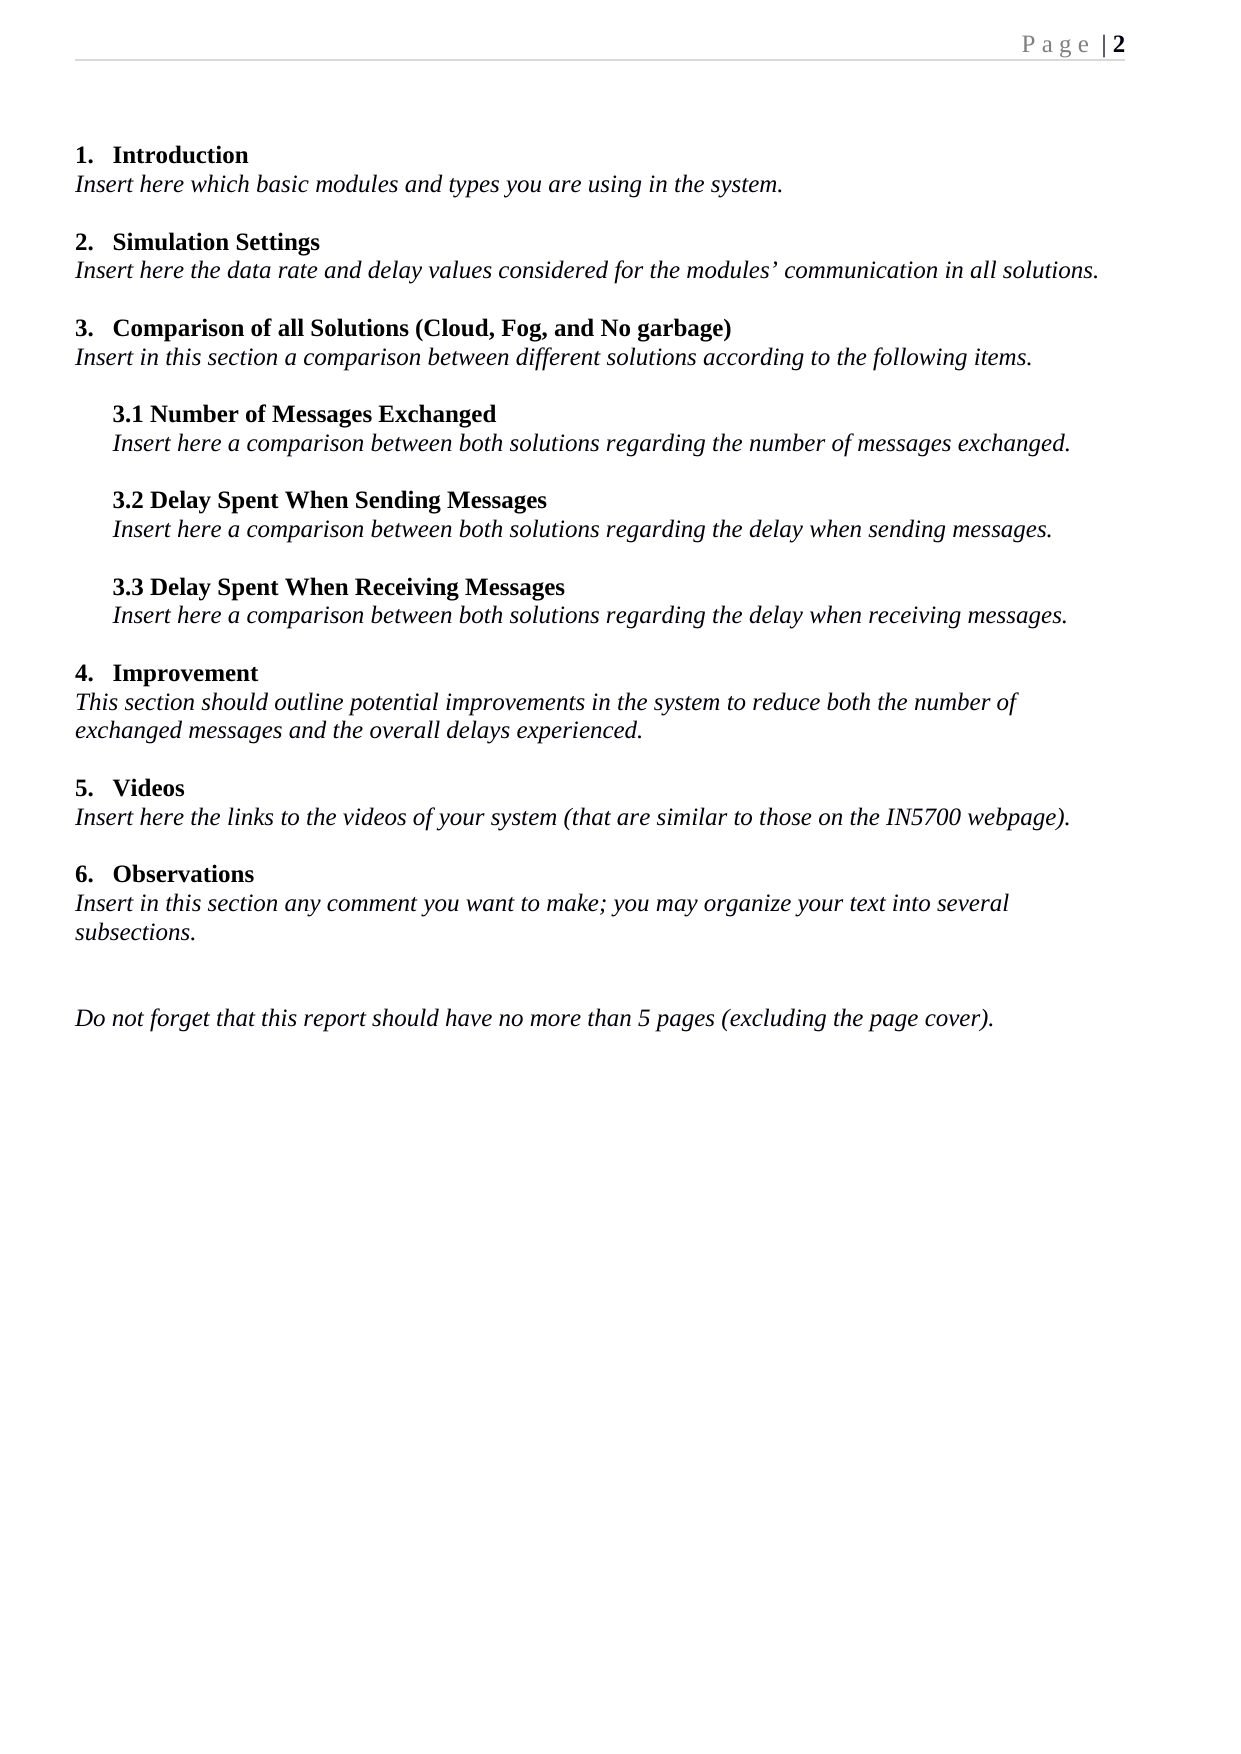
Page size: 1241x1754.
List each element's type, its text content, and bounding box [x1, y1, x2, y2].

subtitle Comparison of all Solutions (Cloud, Fog, and No garbage) [75, 313, 1125, 342]
text Insert here a comparison between both solutions regarding the number of messages exchanged. [112, 428, 1125, 457]
text This section should outline potential improvements in the system to reduce both the number of exchanged messages and the overall delays experienced. [75, 687, 1125, 744]
text Insert here the data rate and delay values considered for the modules’ communication in all solutions. [75, 256, 1125, 284]
text Insert in this section any comment you want to make; you may organize your text into several subsections. [75, 888, 1125, 946]
text Insert here a comparison between both solutions regarding the delay when receiving messages. [75, 601, 1125, 629]
text Insert here the links to the videos of your system (that are similar to those on the IN5700 webpage). [75, 802, 1125, 831]
subtitle Delay Spent When Sending Messages [112, 486, 1125, 514]
text Insert here which basic modules and types you are using in the system. [75, 169, 1125, 198]
subtitle Videos [75, 773, 1125, 802]
subtitle Improvement [75, 658, 1125, 687]
subtitle Number of Messages Exchanged [112, 399, 1125, 428]
subtitle Observations [75, 859, 1125, 888]
text Insert here a comparison between both solutions regarding the delay when sending messages. [75, 514, 1125, 543]
subtitle Introduction [75, 141, 1125, 169]
text Do not forget that this report should have no more than 5 pages (excluding the page cover). [75, 1003, 1125, 1032]
subtitle Delay Spent When Receiving Messages [112, 572, 1125, 601]
text Insert in this section a comparison between different solutions according to the following items. [75, 342, 1125, 371]
subtitle Simulation Settings [75, 227, 1125, 256]
